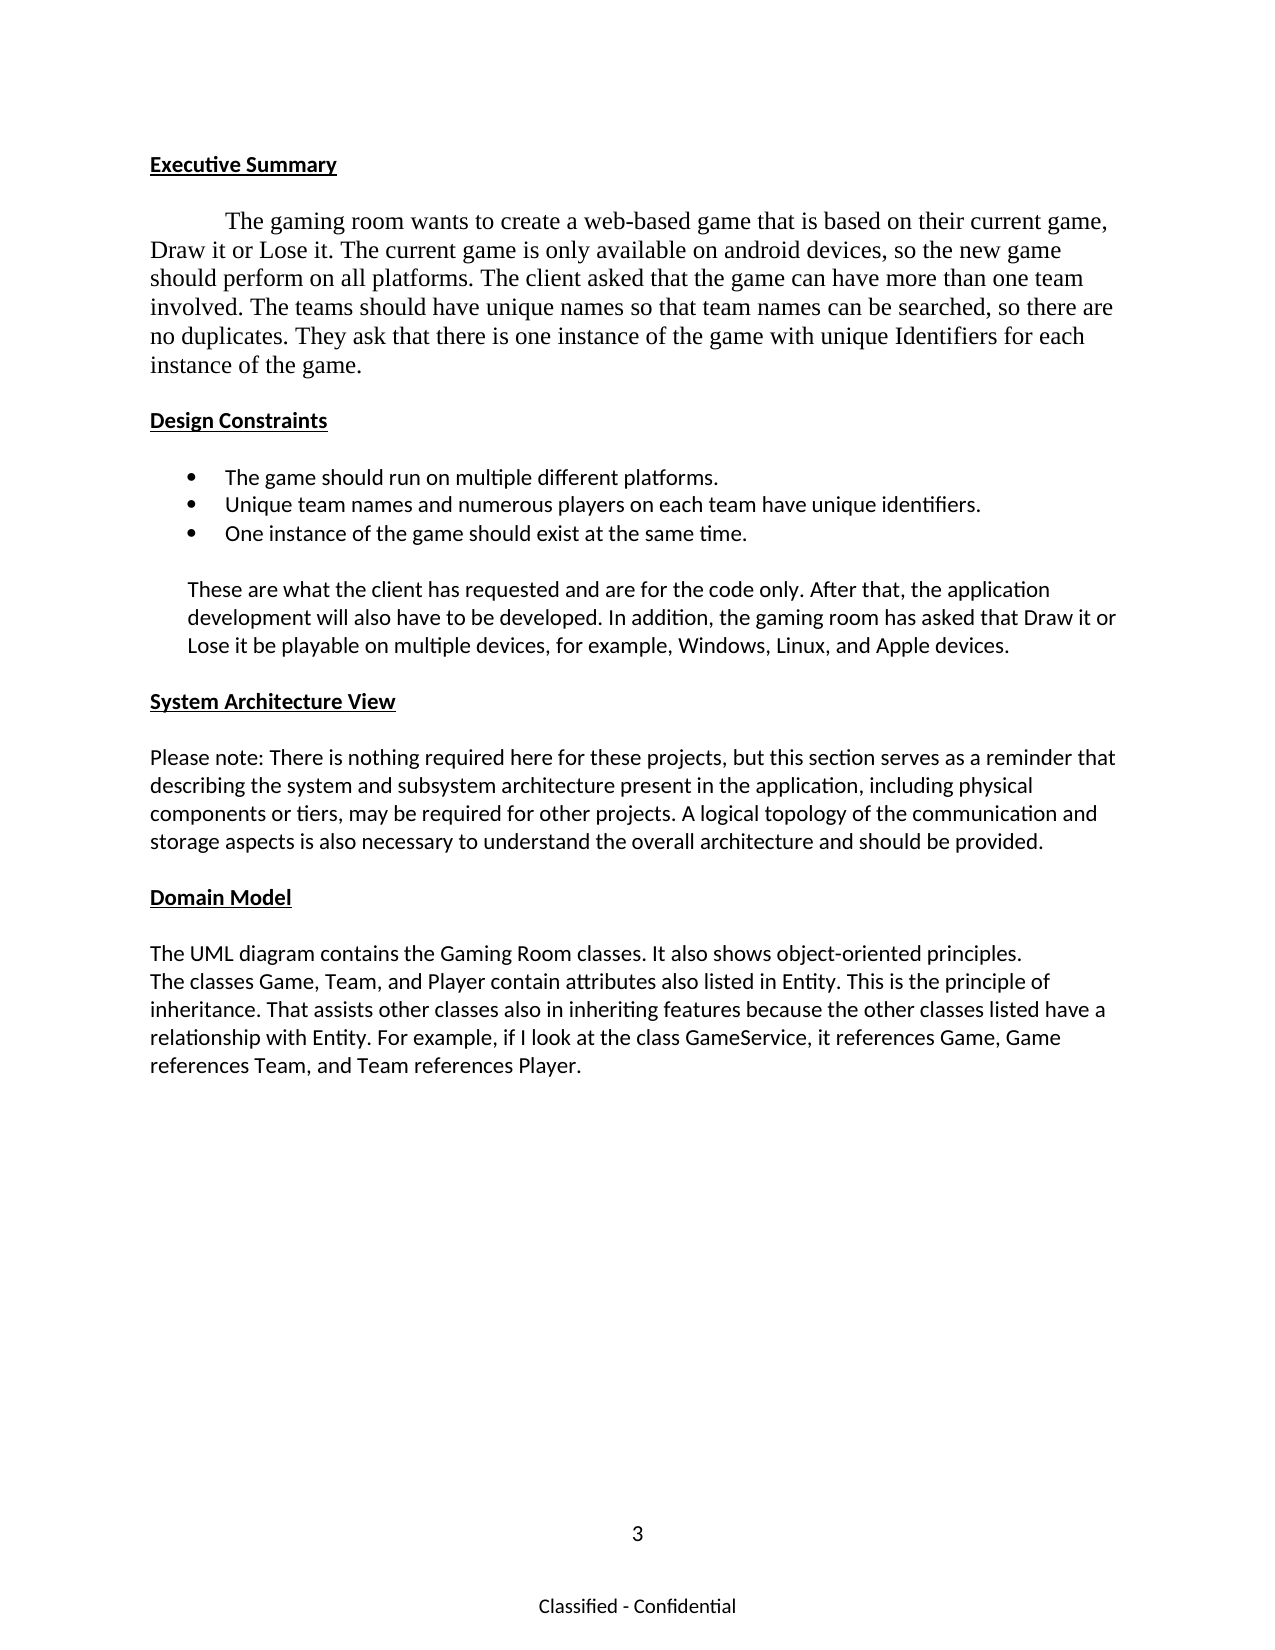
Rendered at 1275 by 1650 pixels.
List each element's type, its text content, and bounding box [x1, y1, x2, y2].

list One instance of the game should exist at the same time. [187, 519, 1125, 547]
subtitle Executive Summary [150, 150, 1125, 178]
text The UML diagram contains the Gaming Room classes. It also shows object-oriented principles. [150, 939, 1125, 967]
list Unique team names and numerous players on each team have unique identifiers. [187, 491, 1125, 519]
subtitle Design Constraints [150, 407, 1125, 434]
text These are what the client has requested and are for the code only. After that, the application development will also have to be developed. In addition, the gaming room has asked that Draw it or Lose it be playable on multiple devices, for example, Windows, Linux, and Apple devices. [187, 575, 1125, 659]
text The classes Game, Team, and Player contain attributes also listed in Entity. This is the principle of inheritance. That assists other classes also in inheriting features because the other classes listed have a relationship with Entity. For example, if I look at the class GameService, it references Game, Game references Team, and Team references Player. [150, 967, 1125, 1079]
subtitle Domain Model [150, 883, 1125, 911]
text Please note: There is nothing required here for these projects, but this section serves as a reminder that describing the system and subsystem architecture present in the application, including physical components or tiers, may be required for other projects. A logical topology of the communication and storage aspects is also necessary to understand the overall architecture and should be provided. [150, 743, 1125, 855]
list The game should run on multiple different platforms. [187, 463, 1125, 491]
subtitle System Architecture View [150, 687, 1125, 715]
subtitle The gaming room wants to create a web-based game that is based on their current game, Draw it or Lose it. The current game is only available on android devices, so the new game should perform on all platforms. The client asked that the game can have more than one team involved. The teams should have unique names so that team names can be searched, so there are no duplicates. They ask that there is one instance of the game with unique Identifiers for each instance of the game. [150, 206, 1125, 378]
